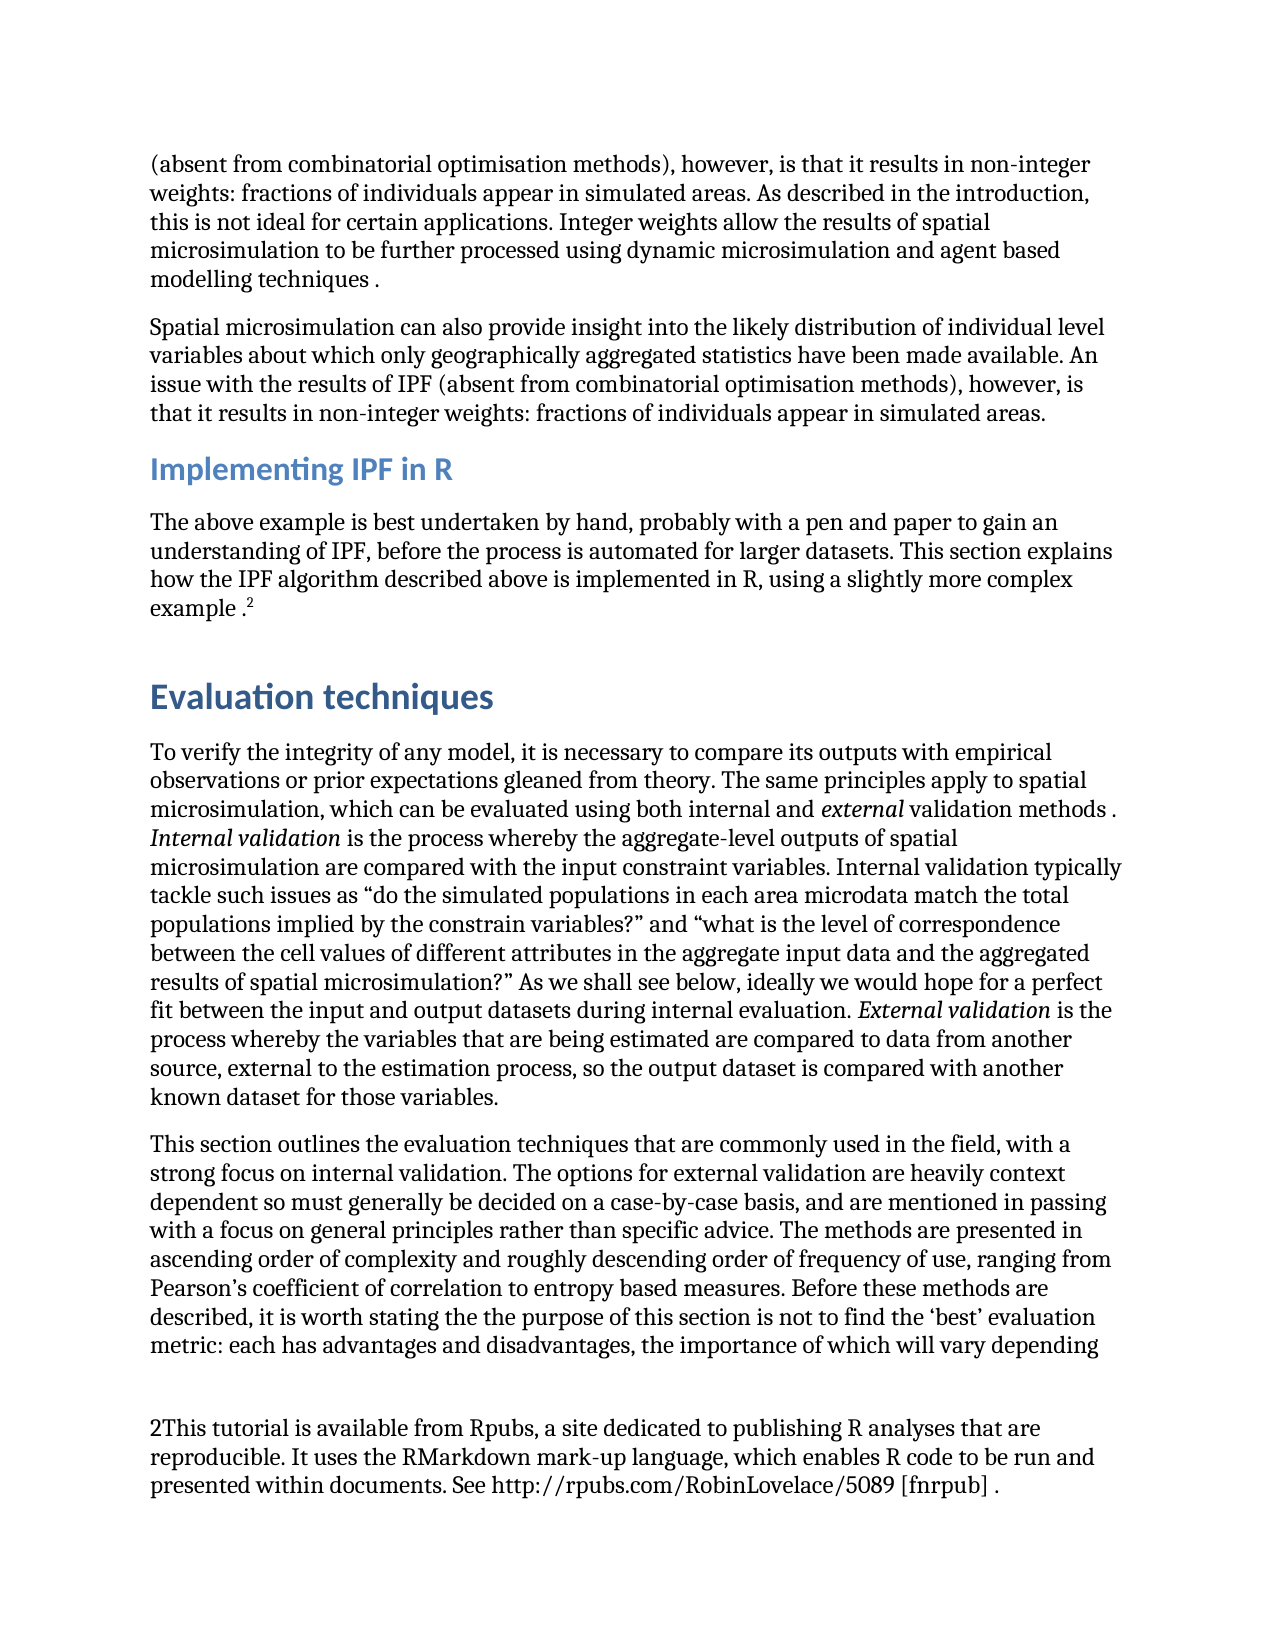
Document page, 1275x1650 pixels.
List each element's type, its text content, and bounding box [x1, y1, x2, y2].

subtitle Evaluation techniques [150, 673, 1125, 719]
text Spatial microsimulation can also provide insight into the likely distribution of individual level variables about which only geographically aggregated statistics have been made available. An issue with the results of IPF (absent from combinatorial optimisation methods), however, is that it results in non-integer weights: fractions of individuals appear in simulated areas. [150, 312, 1125, 427]
subtitle Implementing IPF in R [150, 448, 1125, 489]
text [150, 1130, 1125, 1360]
text The above example is best undertaken by hand, probably with a pen and paper to gain an understanding of IPF, before the process is automated for larger datasets. This section explains how the IPF algorithm described above is implemented in R, using a slightly more complex example . [150, 508, 1125, 623]
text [150, 150, 1125, 294]
text To verify the integrity of any model, it is necessary to compare its outputs with empirical observations or prior expectations gleaned from theory. The same principles apply to spatial microsimulation, which can be evaluated using both internal and external validation methods . Internal validation is the process whereby the aggregate-level outputs of spatial microsimulation are compared with the input constraint variables. Internal validation typically tackle such issues as “do the simulated populations in each area microdata match the total populations implied by the constrain variables?” and “what is the level of correspondence between the cell values of different attributes in the aggregate input data and the aggregated results of spatial microsimulation?” As we shall see below, ideally we would hope for a perfect fit between the input and output datasets during internal evaluation. External validation is the process whereby the variables that are being estimated are compared to data from another source, external to the estimation process, so the output dataset is compared with another known dataset for those variables. [150, 737, 1125, 1111]
